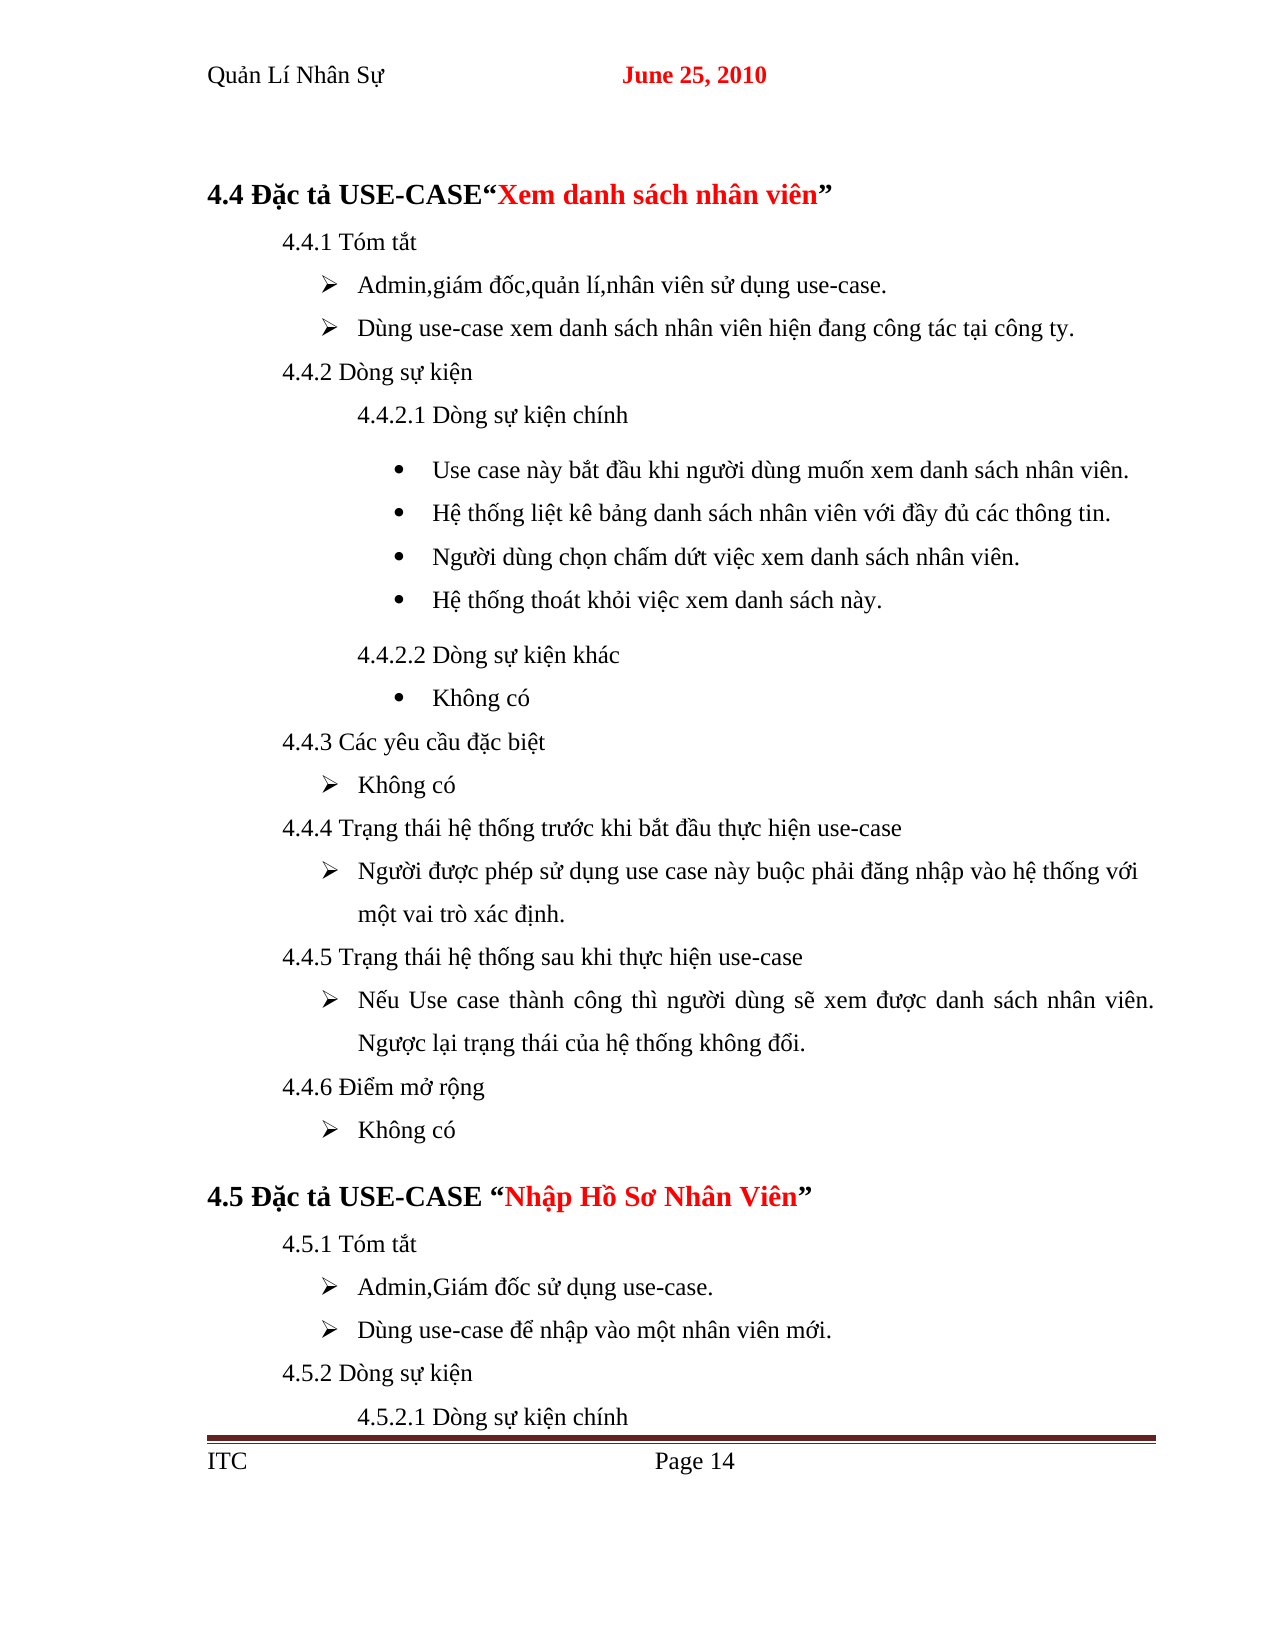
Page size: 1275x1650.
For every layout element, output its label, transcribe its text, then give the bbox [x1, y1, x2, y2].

text 4.4.2 Dòng sự kiện [207, 357, 1156, 385]
text 4.4.2.1 Dòng sự kiện chính [207, 400, 1156, 428]
list Nếu Use case thành công thì người dùng sẽ xem được danh sách nhân viên. Ngược lại trạng thái của hệ thống không đổi. [320, 985, 1156, 1057]
text 4.4.6 Điểm mở rộng [207, 1072, 1156, 1100]
text 4.4.2.2 Dòng sự kiện khác [282, 640, 1156, 669]
list Không có [394, 683, 1156, 712]
subtitle 4.5 Đặc tả USE-CASE “Nhập Hồ Sơ Nhân Viên” [207, 1179, 1156, 1212]
text 4.4.1 Tóm tắt [244, 227, 1156, 256]
text 4.5.2.1 Dòng sự kiện chính [207, 1402, 1156, 1430]
list Use case này bắt đầu khi người dùng muốn xem danh sách nhân viên. [394, 455, 1156, 484]
list Hệ thống thoát khỏi việc xem danh sách này. [394, 585, 1156, 613]
list Dùng use-case xem danh sách nhân viên hiện đang công tác tại công ty. [319, 313, 1156, 342]
list Admin,giám đốc,quản lí,nhân viên sử dụng use-case. [319, 270, 1156, 299]
list Admin,Giám đốc sử dụng use-case. [319, 1272, 1156, 1301]
list Hệ thống liệt kê bảng danh sách nhân viên với đầy đủ các thông tin. [394, 498, 1156, 527]
list Người dùng chọn chấm dứt việc xem danh sách nhân viên. [394, 542, 1156, 570]
text 4.5.1 Tóm tắt [244, 1229, 1156, 1258]
list Dùng use-case để nhập vào một nhân viên mới. [319, 1315, 1156, 1344]
text 4.5.2 Dòng sự kiện [207, 1358, 1156, 1387]
list Không có [320, 1115, 1156, 1143]
list Người được phép sử dụng use case này buộc phải đăng nhập vào hệ thống với một vai trò xác định. [320, 856, 1156, 928]
text 4.4.5 Trạng thái hệ thống sau khi thực hiện use-case [282, 942, 1156, 971]
list Không có [320, 770, 1156, 798]
subtitle 4.4 Đặc tả USE-CASE“Xem danh sách nhân viên” [207, 177, 1156, 211]
text 4.4.4 Trạng thái hệ thống trước khi bắt đầu thực hiện use-case [282, 813, 1156, 842]
text 4.4.3 Các yêu cầu đặc biệt [207, 727, 1156, 755]
